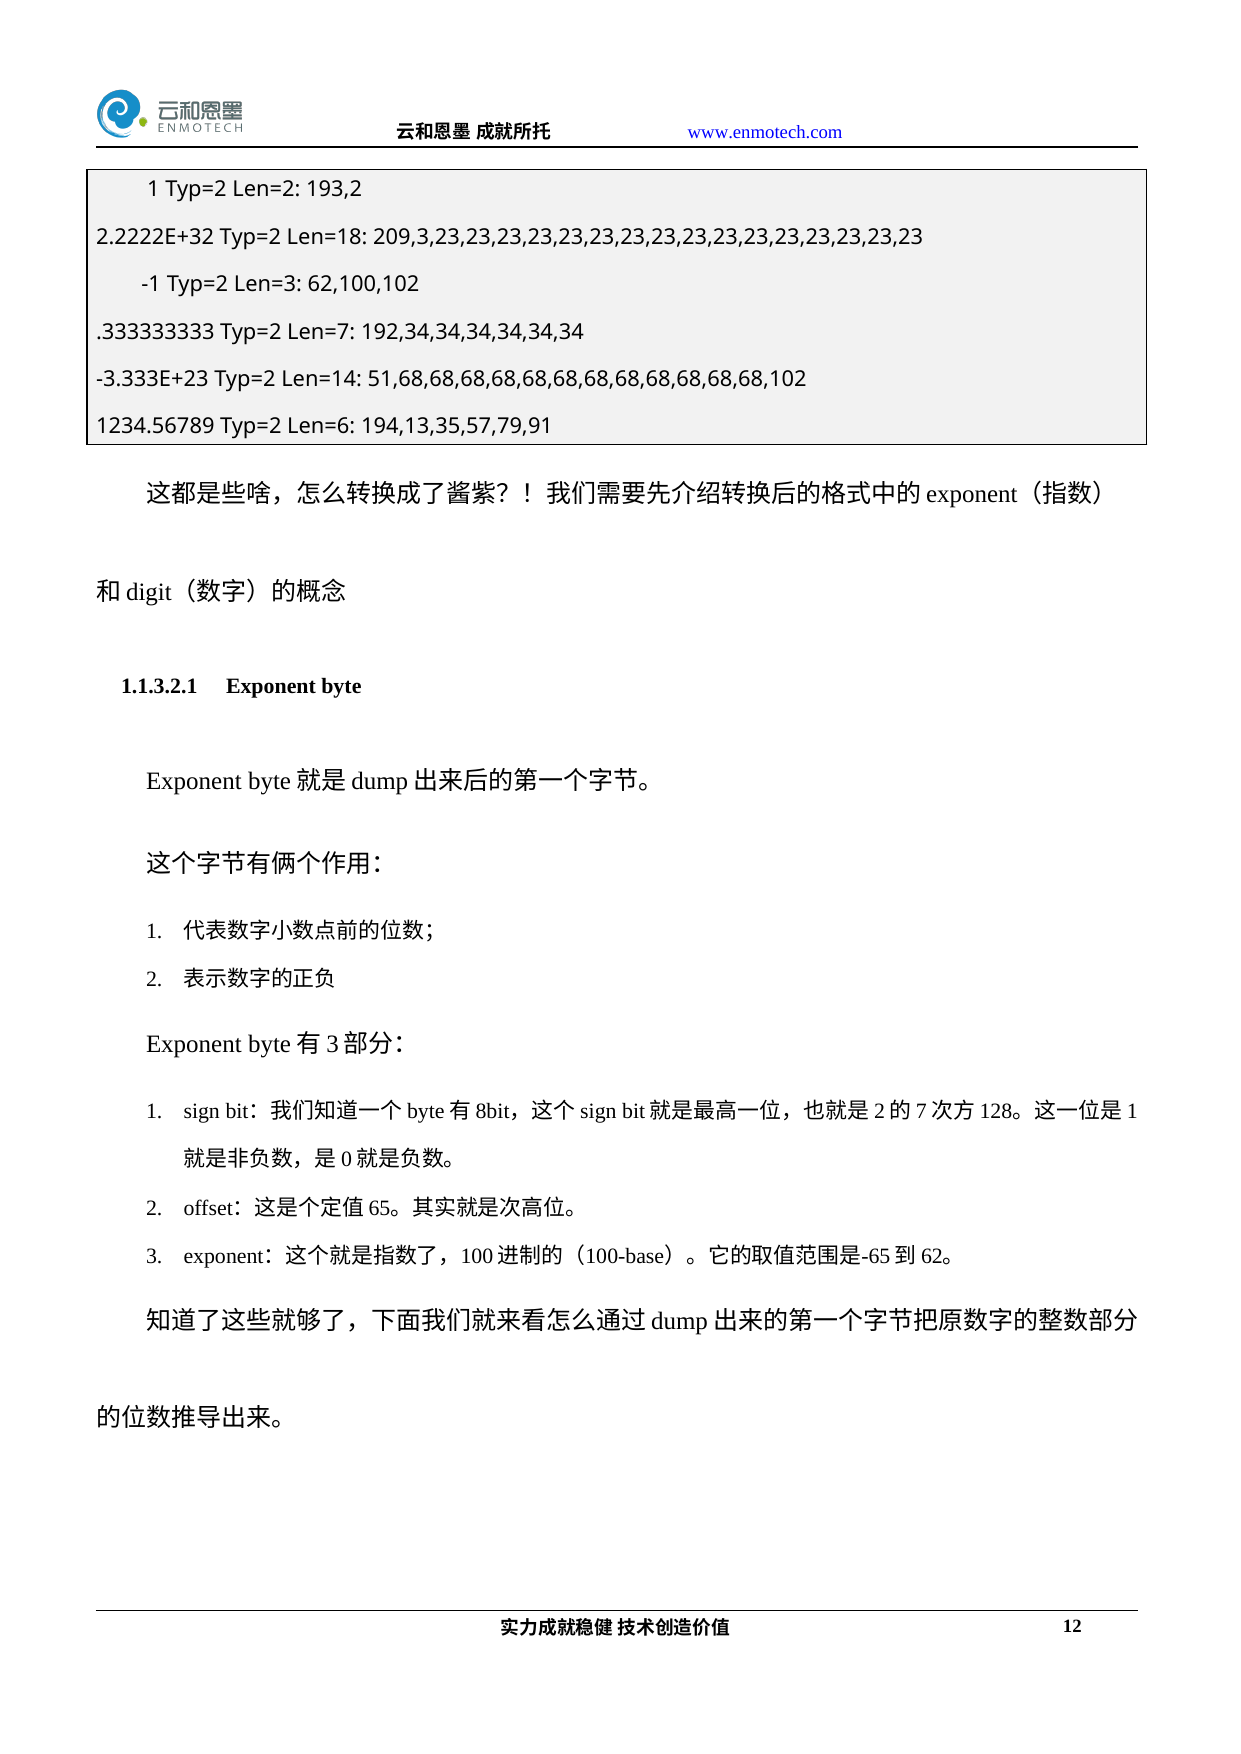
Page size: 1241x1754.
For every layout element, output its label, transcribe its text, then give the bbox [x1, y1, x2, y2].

text .333333333 Typ=2 Len=7: 192,34,34,34,34,34,34 [88, 311, 1146, 347]
list sign bit：我们知道一个byte有8bit，这个sign bit就是最高一位，也就是2的7次方128。这一位是1就是非负数，是0就是负数。 [146, 1092, 1138, 1173]
text -1 Typ=2 Len=3: 62,100,102 [88, 264, 1146, 299]
list exponent：这个就是指数了，100进制的（100-base）。它的取值范围是-65到62。 [146, 1238, 1138, 1270]
text 知道了这些就够了，下面我们就来看怎么通过dump出来的第一个字节把原数字的整数部分的位数推导出来。 [96, 1286, 1138, 1448]
list 表示数字的正负 [146, 961, 1138, 993]
text 2.2222E+32 Typ=2 Len=18: 209,3,23,23,23,23,23,23,23,23,23,23,23,23,23,23,23,23 [88, 216, 1146, 252]
subtitle Exponent byte [121, 669, 1113, 702]
text 1 Typ=2 Len=2: 193,2 [88, 170, 1146, 204]
text 1234.56789 Typ=2 Len=6: 194,13,35,57,79,91 [88, 406, 1146, 444]
text 这个字节有俩个作用： [96, 829, 1138, 894]
list 代表数字小数点前的位数； [146, 912, 1138, 945]
text Exponent byte就是dump出来后的第一个字节。 [96, 746, 1138, 811]
list offset：这是个定值65。其实就是次高位。 [146, 1189, 1138, 1222]
text -3.333E+23 Typ=2 Len=14: 51,68,68,68,68,68,68,68,68,68,68,68,68,102 [88, 358, 1146, 394]
text Exponent byte有3部分： [96, 1009, 1138, 1074]
text 这都是些啥，怎么转换成了酱紫？！我们需要先介绍转换后的格式中的exponent（指数）和digit（数字）的概念 [96, 459, 1138, 622]
picture [95, 88, 245, 139]
